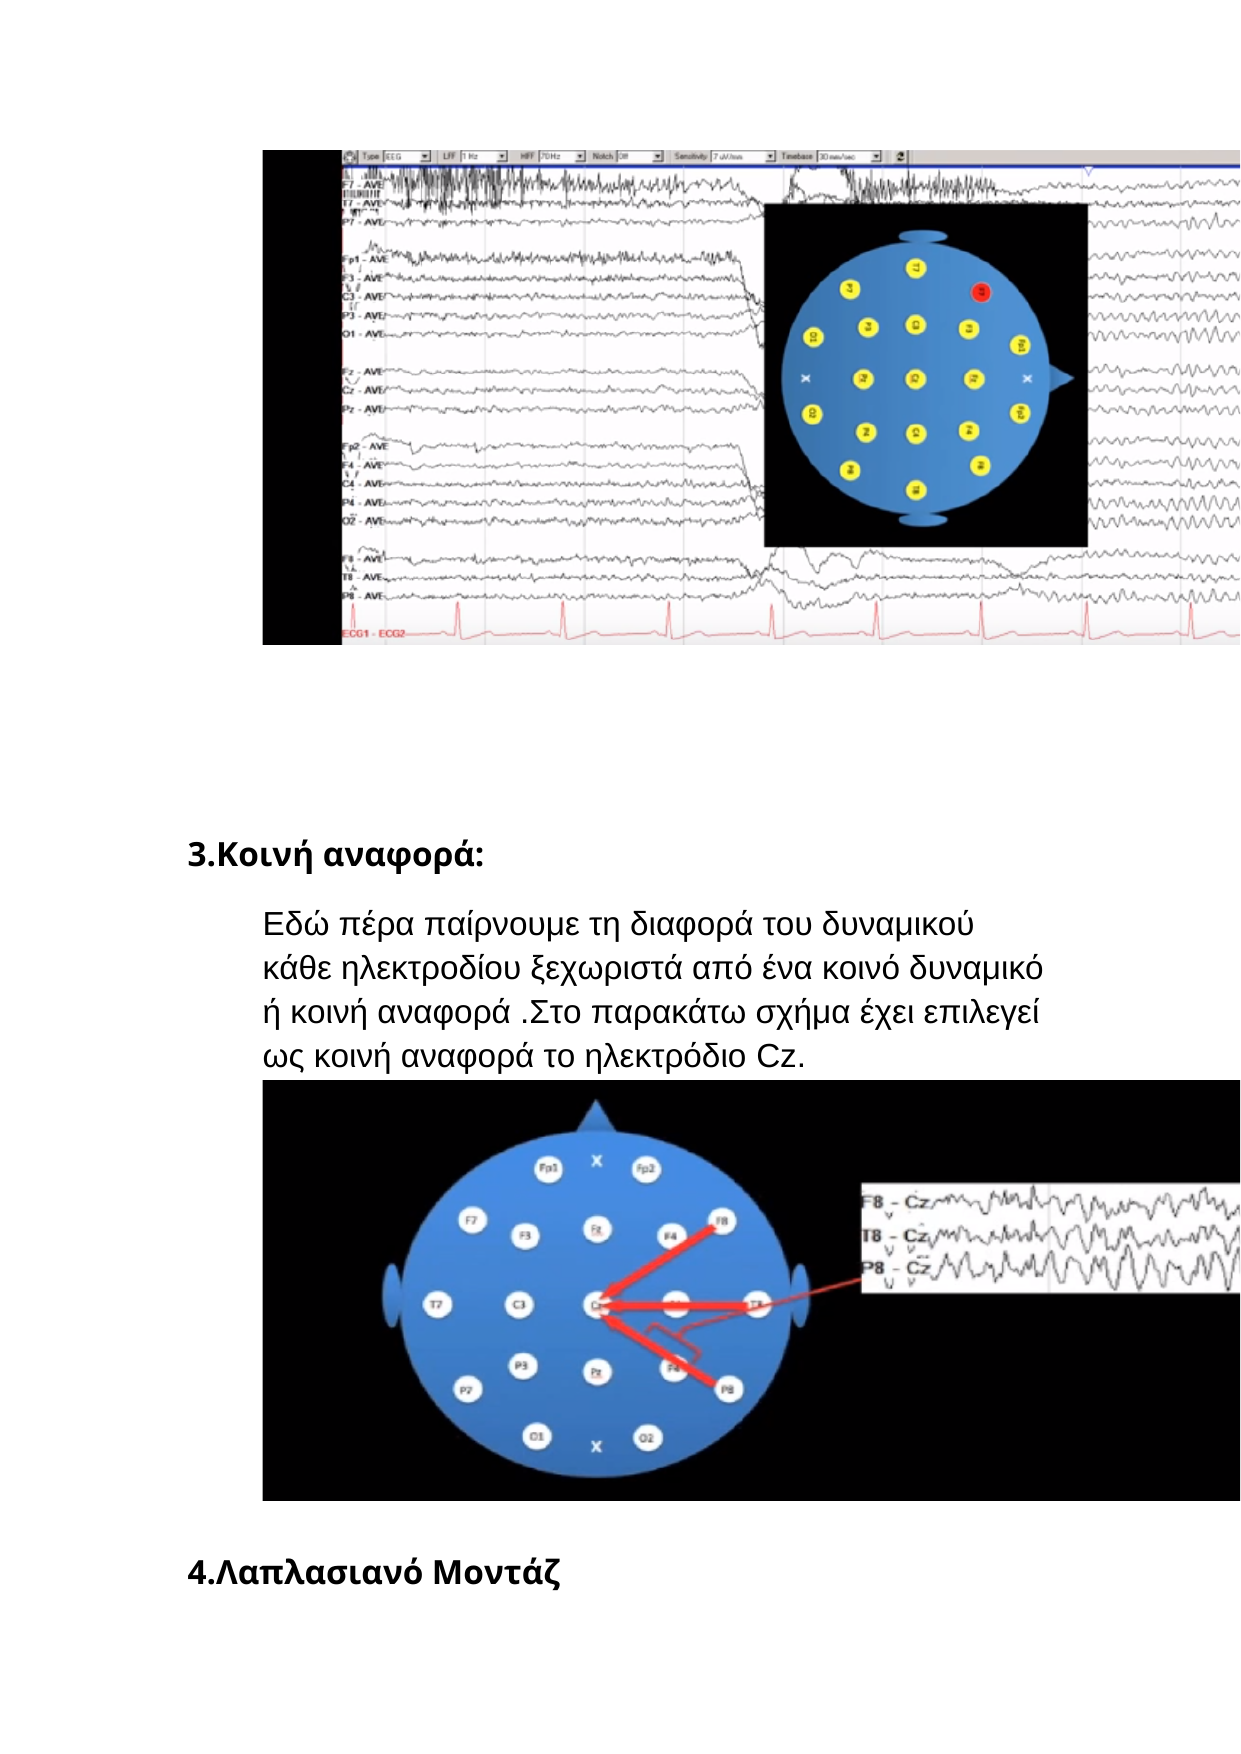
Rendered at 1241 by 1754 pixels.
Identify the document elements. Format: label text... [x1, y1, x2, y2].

picture [262, 1080, 1241, 1524]
text 3.Κοινή αναφορά: [187, 831, 1053, 876]
list Εδώ πέρα παίρνουμε τη διαφορά του δυναμικού κάθε ηλεκτροδίου ξεχωριστά από ένα κοινό δυναμικό ή κοινή αναφορά .Στο παρακάτω σχήμα έχει επιλεγεί ως κοινή αναφορά το ηλεκτρόδιο Cz. [262, 904, 1053, 1074]
picture [262, 150, 1241, 660]
text 4.Λαπλασιανό Μοντάζ [187, 1549, 1053, 1594]
